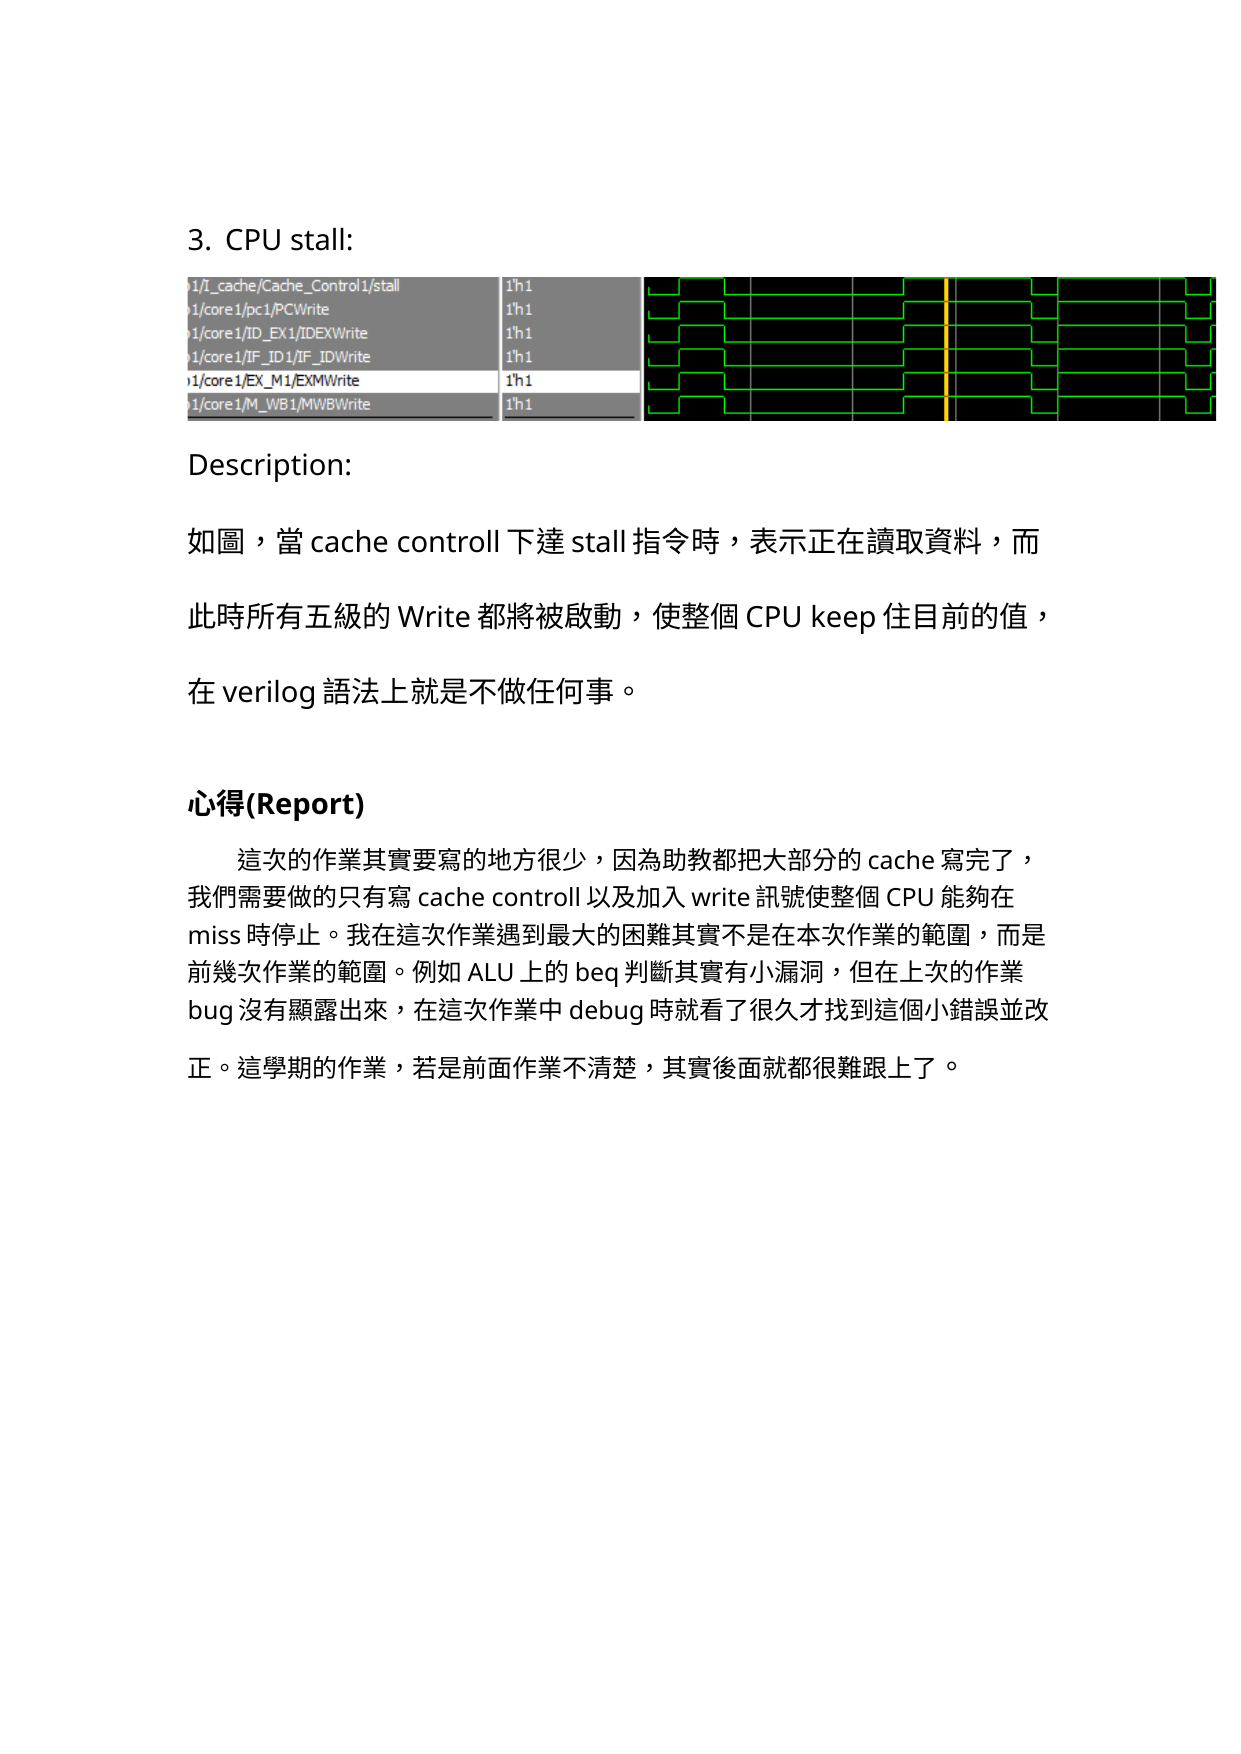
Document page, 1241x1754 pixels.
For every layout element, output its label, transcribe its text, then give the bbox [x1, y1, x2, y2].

text 如圖，當cache controll下達stall指令時，表示正在讀取資料，而此時所有五級的Write都將被啟動，使整個CPU keep住目前的值，在verilog語法上就是不做任何事。 [187, 502, 1053, 727]
text 心得(Report) [187, 764, 1053, 839]
list CPU stall: [187, 202, 1053, 277]
text Description: [187, 427, 1053, 502]
text 這次的作業其實要寫的地方很少，因為助教都把大部分的cache寫完了，我們需要做的只有寫cache controll以及加入write訊號使整個CPU能夠在miss時停止。我在這次作業遇到最大的困難其實不是在本次作業的範圍，而是前幾次作業的範圍。例如ALU上的beq判斷其實有小漏洞，但在上次的作業bug沒有顯露出來，在這次作業中debug時就看了很久才找到這個小錯誤並改正。這學期的作業，若是前面作業不清楚，其實後面就都很難跟上了。 [187, 839, 1053, 1102]
picture [187, 277, 1217, 421]
